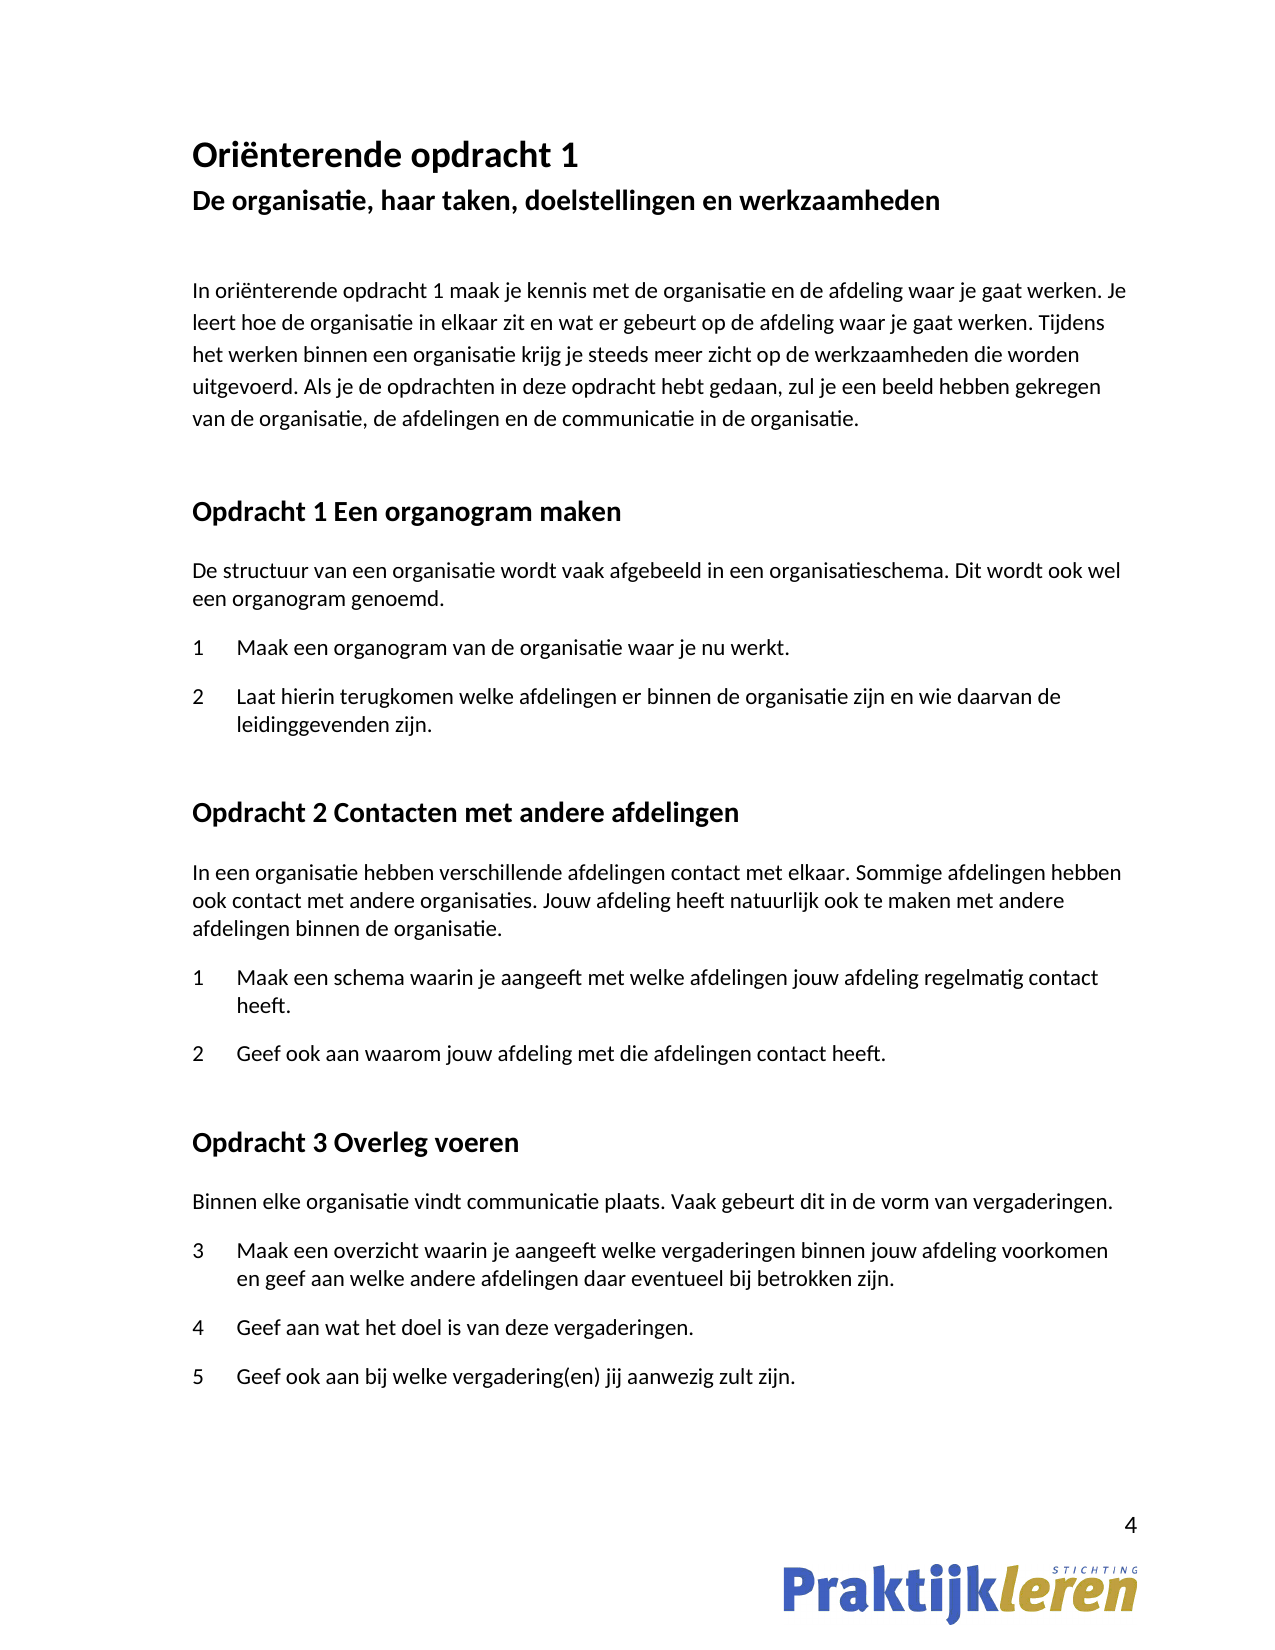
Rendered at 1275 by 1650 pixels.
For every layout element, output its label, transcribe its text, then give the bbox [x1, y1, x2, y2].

list Maak een overzicht waarin je aangeeft welke vergaderingen binnen jouw afdeling voorkomen en geef aan welke andere afdelingen daar eventueel bij betrokken zijn. [192, 1236, 1137, 1292]
text Binnen elke organisatie vindt communicatie plaats. Vaak gebeurt dit in de vorm van vergaderingen. [192, 1187, 1137, 1215]
subtitle Oriënterende opdracht 1 De organisatie, haar taken, doelstellingen en werkzaamheden [192, 131, 1137, 217]
list Geef ook aan bij welke vergadering(en) jij aanwezig zult zijn. [192, 1362, 1137, 1390]
text Opdracht 2 Contacten met andere afdelingen [192, 794, 1137, 830]
text Opdracht 3 Overleg voeren [192, 1124, 1137, 1159]
picture [783, 1564, 1138, 1625]
text In een organisatie hebben verschillende afdelingen contact met elkaar. Sommige afdelingen hebben ook contact met andere organisaties. Jouw afdeling heeft natuurlijk ook te maken met andere afdelingen binnen de organisatie. [192, 858, 1137, 942]
list Maak een schema waarin je aangeeft met welke afdelingen jouw afdeling regelmatig contact heeft. [192, 963, 1137, 1019]
text Opdracht 1 Een organogram maken [192, 493, 1137, 528]
list Maak een organogram van de organisatie waar je nu werkt. [192, 633, 1137, 661]
text In oriënterende opdracht 1 maak je kennis met de organisatie en de afdeling waar je gaat werken. Je leert hoe de organisatie in elkaar zit en wat er gebeurt op de afdeling waar je gaat werken. Tijdens het werken binnen een organisatie krijg je steeds meer zicht op de werkzaamheden die worden uitgevoerd. Als je de opdrachten in deze opdracht hebt gedaan, zul je een beeld hebben gekregen van de organisatie, de afdelingen en de communicatie in de organisatie. [192, 276, 1137, 432]
list Geef aan wat het doel is van deze vergaderingen. [192, 1313, 1137, 1341]
list Geef ook aan waarom jouw afdeling met die afdelingen contact heeft. [192, 1039, 1137, 1068]
list Laat hierin terugkomen welke afdelingen er binnen de organisatie zijn en wie daarvan de leidinggevenden zijn. [192, 682, 1137, 738]
text De structuur van een organisatie wordt vaak afgebeeld in een organisatieschema. Dit wordt ook wel een organogram genoemd. [192, 556, 1137, 612]
